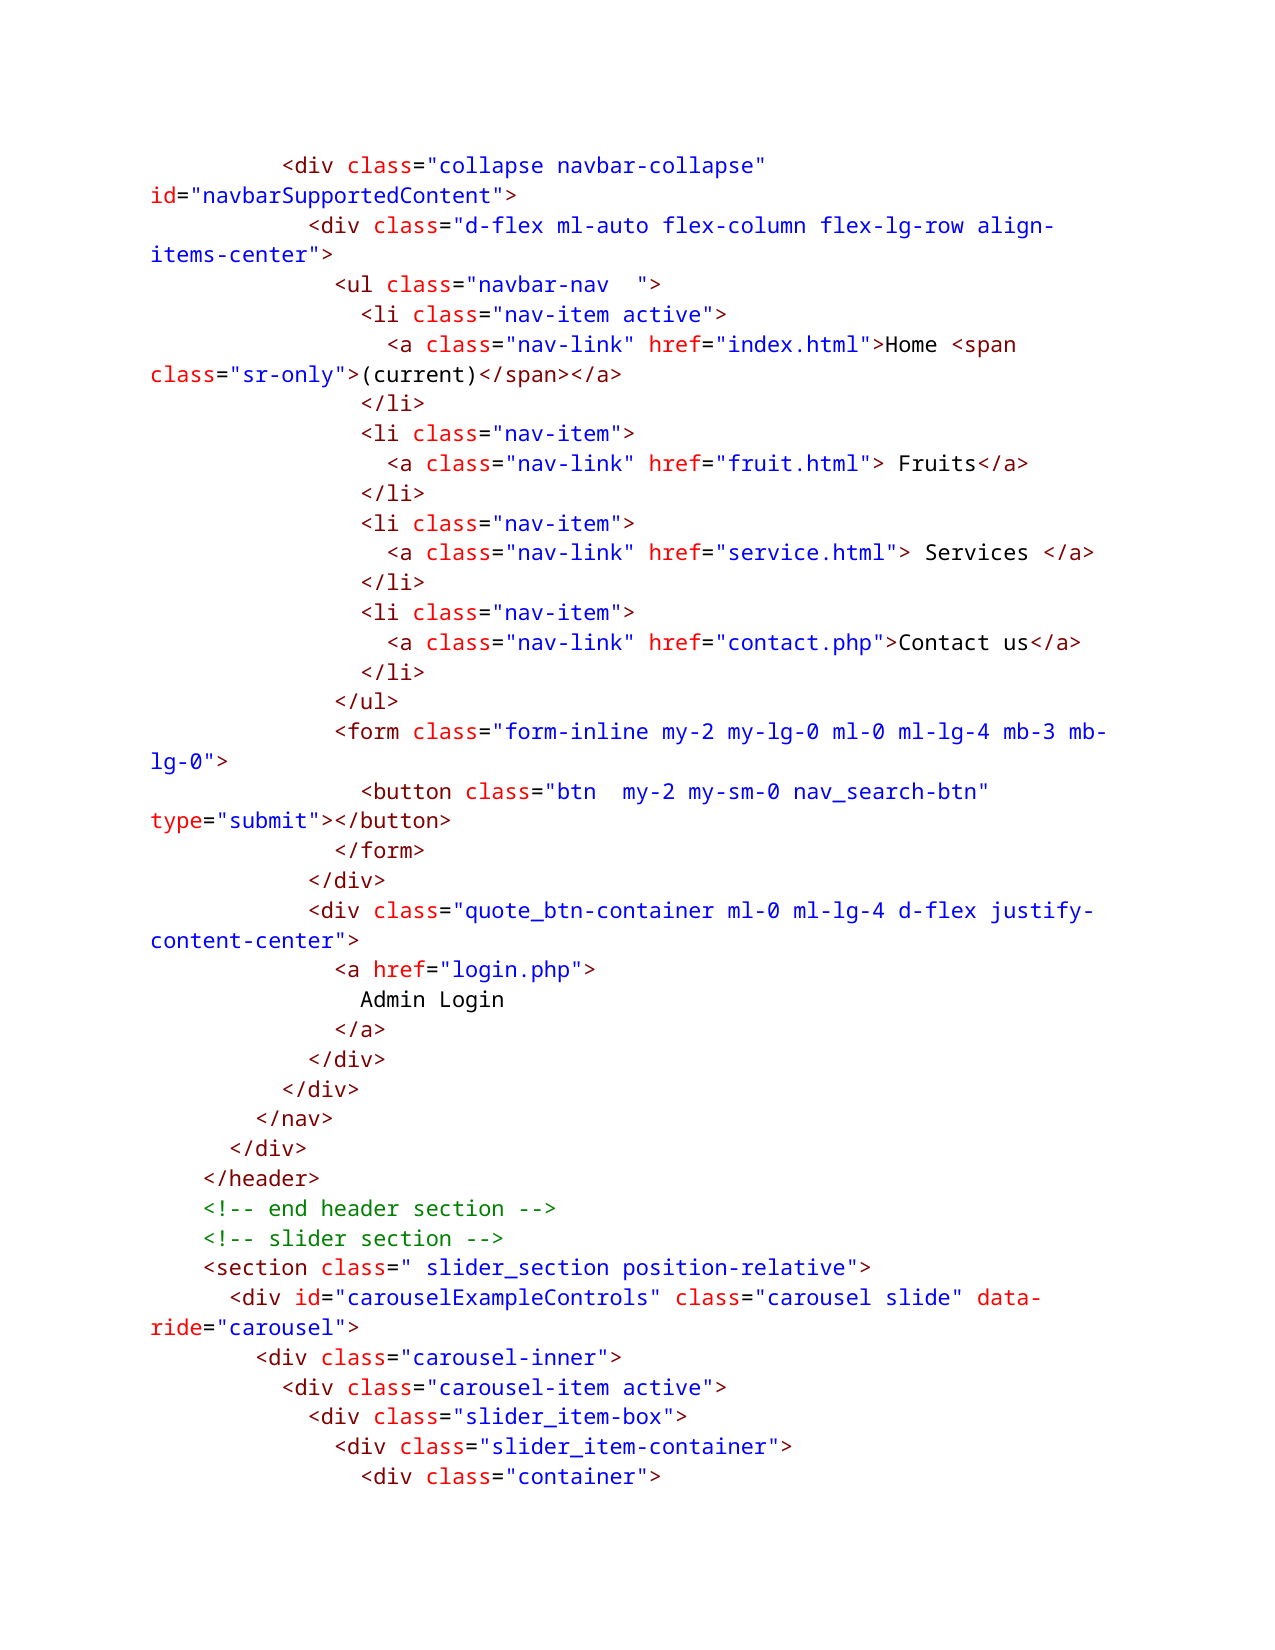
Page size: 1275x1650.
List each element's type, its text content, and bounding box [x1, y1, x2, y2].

text <div class="slider_item-container"> [150, 1431, 1125, 1461]
text <!-- slider section --> [150, 1222, 1125, 1252]
text </div> [150, 1133, 1125, 1163]
text <li class="nav-item"> [150, 597, 1125, 627]
text <div class="d-flex ml-auto flex-column flex-lg-row align-items-center"> [150, 209, 1125, 269]
text </li> [150, 656, 1125, 686]
text <div class="carousel-inner"> [150, 1342, 1125, 1371]
text <li class="nav-item"> [150, 507, 1125, 537]
text <button class="btn my-2 my-sm-0 nav_search-btn" type="submit"></button> [150, 776, 1125, 835]
text </div> [150, 1073, 1125, 1103]
text <a class="nav-link" href="contact.php">Contact us</a> [150, 627, 1125, 656]
text <a class="nav-link" href="service.html"> Services </a> [150, 537, 1125, 567]
text <li class="nav-item active"> [150, 299, 1125, 329]
text </li> [150, 388, 1125, 418]
text </div> [150, 1044, 1125, 1073]
text <div class="collapse navbar-collapse" id="navbarSupportedContent"> [150, 150, 1125, 209]
text </header> [150, 1163, 1125, 1193]
text <div class="carousel-item active"> [150, 1371, 1125, 1401]
text <!-- end header section --> [150, 1193, 1125, 1222]
text </li> [150, 567, 1125, 597]
text Admin Login [150, 984, 1125, 1014]
text </form> [150, 835, 1125, 865]
text </nav> [150, 1103, 1125, 1133]
text <li class="nav-item"> [150, 418, 1125, 448]
text <div class="container"> [150, 1461, 1125, 1491]
text </div> [150, 865, 1125, 895]
text <a class="nav-link" href="fruit.html"> Fruits</a> [150, 448, 1125, 478]
text </a> [150, 1014, 1125, 1044]
text <ul class="navbar-nav "> [150, 269, 1125, 299]
text <form class="form-inline my-2 my-lg-0 ml-0 ml-lg-4 mb-3 mb-lg-0"> [150, 716, 1125, 776]
text <a class="nav-link" href="index.html">Home <span class="sr-only">(current)</span></a> [150, 329, 1125, 388]
text </ul> [150, 686, 1125, 716]
text <div class="slider_item-box"> [150, 1401, 1125, 1431]
text <a href="login.php"> [150, 954, 1125, 984]
text <div class="quote_btn-container ml-0 ml-lg-4 d-flex justify-content-center"> [150, 895, 1125, 954]
text <div id="carouselExampleControls" class="carousel slide" data-ride="carousel"> [150, 1282, 1125, 1342]
text <section class=" slider_section position-relative"> [150, 1252, 1125, 1282]
text </li> [150, 478, 1125, 507]
